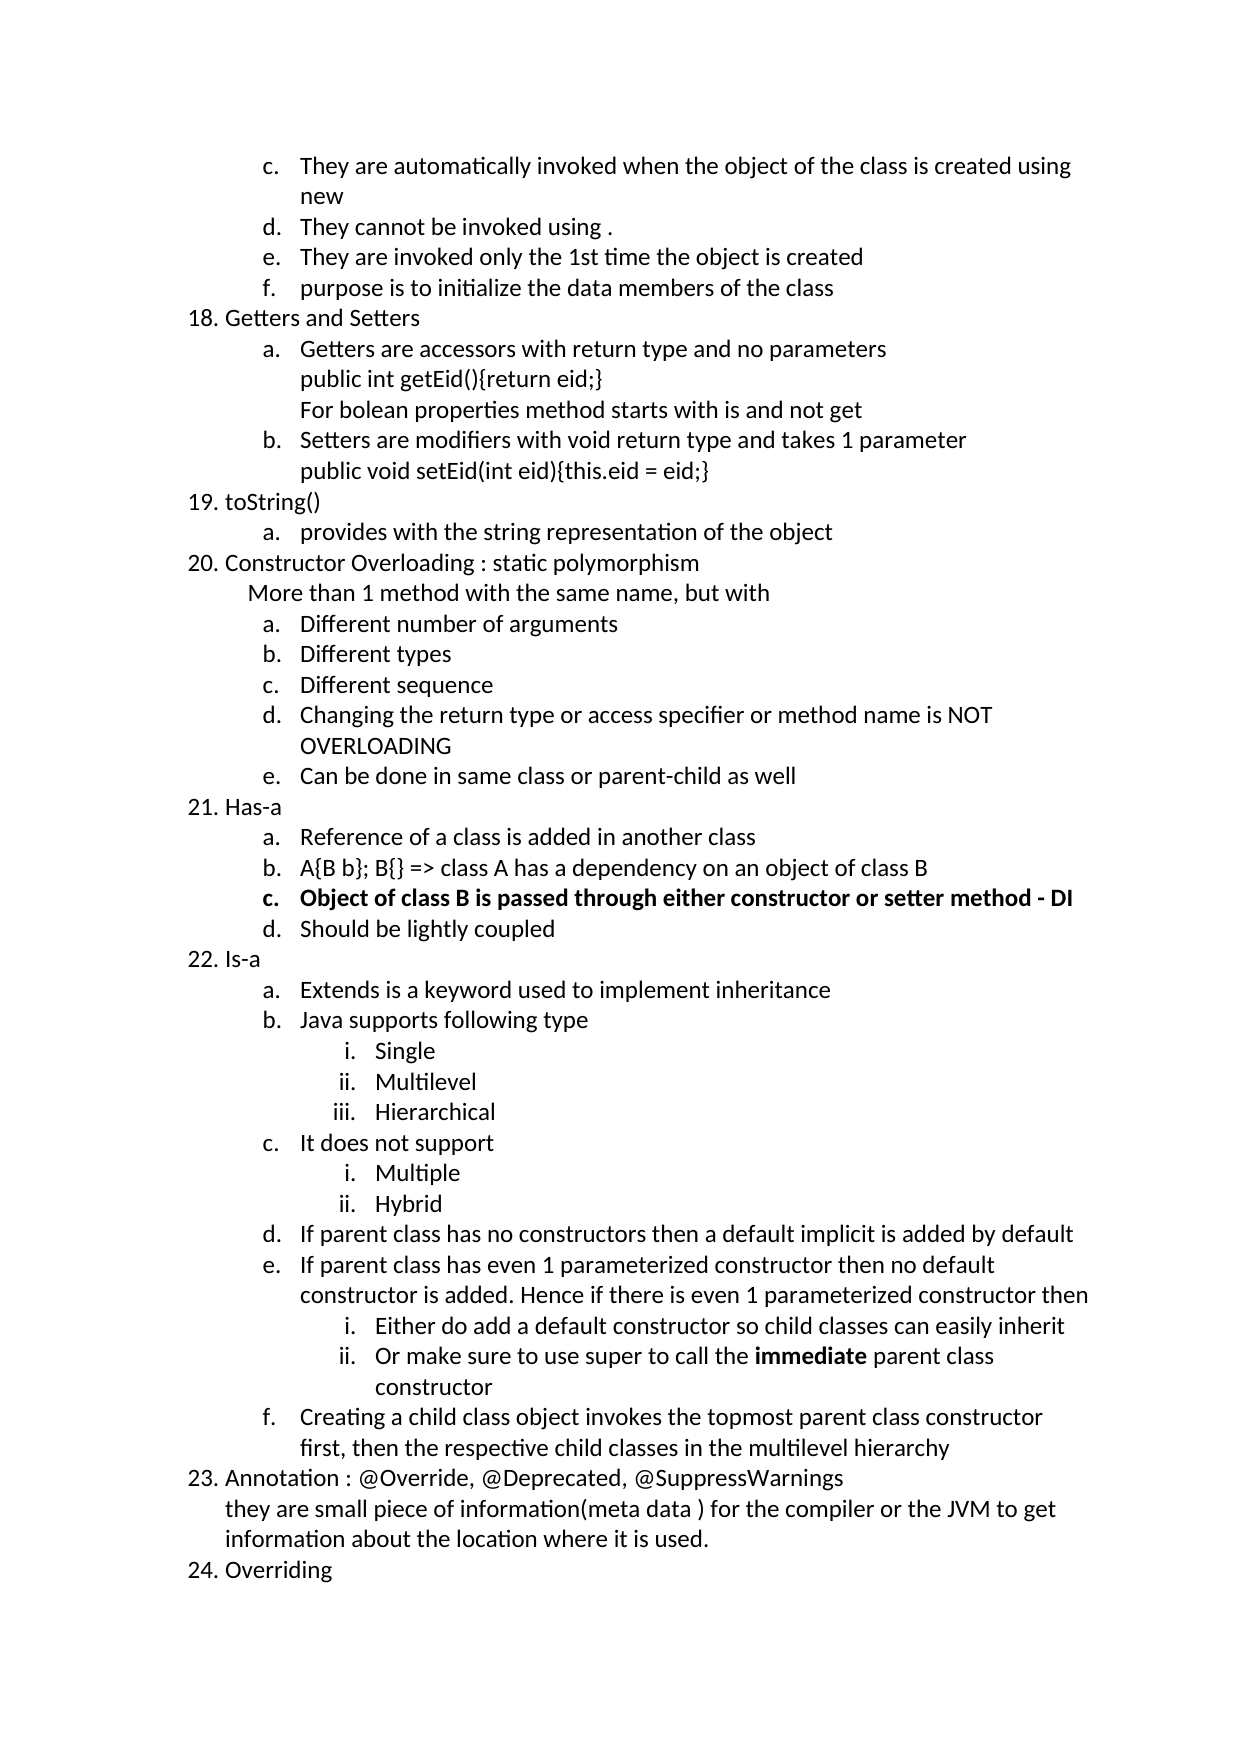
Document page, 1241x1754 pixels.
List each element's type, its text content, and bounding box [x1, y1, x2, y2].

list purpose is to initialize the data members of the class [262, 272, 1090, 303]
list Should be lightly coupled [262, 913, 1090, 943]
list Different number of arguments [262, 608, 1090, 638]
list Single [356, 1035, 1090, 1066]
list Getters are accessors with return type and no parameters public int getEid(){return eid;} For bolean properties method starts with is and not get [262, 333, 1090, 425]
list Multiple [356, 1157, 1090, 1188]
list They cannot be invoked using . [262, 211, 1090, 242]
list Either do add a default constructor so child classes can easily inherit [356, 1310, 1090, 1340]
list Overriding [187, 1554, 1090, 1584]
list They are automatically invoked when the object of the class is created using new [262, 150, 1090, 211]
list Java supports following type [262, 1004, 1090, 1035]
list Multilevel [356, 1066, 1090, 1096]
list They are invoked only the 1st time the object is created [262, 242, 1090, 272]
list Changing the return type or access specifier or method name is NOT OVERLOADING [262, 699, 1090, 760]
list Reference of a class is added in another class [262, 821, 1090, 852]
list If parent class has no constructors then a default implicit is added by default [262, 1218, 1090, 1249]
list Is-a [187, 943, 1090, 974]
list Setters are modifiers with void return type and takes 1 parameter public void setEid(int eid){this.eid = eid;} [262, 425, 1090, 486]
list Different types [262, 638, 1090, 669]
list A{B b}; B{} => class A has a dependency on an object of class B [262, 852, 1090, 882]
list Has-a [187, 791, 1090, 821]
list Hybrid [356, 1188, 1090, 1218]
list Hierarchical [356, 1096, 1090, 1127]
list Can be done in same class or parent-child as well [262, 760, 1090, 791]
list Extends is a keyword used to implement inheritance [262, 974, 1090, 1004]
list Different sequence [262, 669, 1090, 699]
list provides with the string representation of the object [262, 516, 1090, 547]
list toString() [187, 486, 1090, 516]
list Getters and Setters [187, 303, 1090, 333]
list Or make sure to use super to call the immediate parent class constructor [356, 1340, 1090, 1401]
list Creating a child class object invokes the topmost parent class constructor first, then the respective child classes in the multilevel hierarchy [262, 1401, 1090, 1462]
list It does not support [262, 1127, 1090, 1157]
list If parent class has even 1 parameterized constructor then no default constructor is added. Hence if there is even 1 parameterized constructor then [262, 1249, 1090, 1310]
list Constructor Overloading : static polymorphism More than 1 method with the same name, but with [187, 547, 1090, 608]
list Object of class B is passed through either constructor or setter method - DI [262, 882, 1090, 913]
list Annotation : @Override, @Deprecated, @SuppressWarnings they are small piece of information(meta data ) for the compiler or the JVM to get information about the location where it is used. [187, 1462, 1090, 1554]
